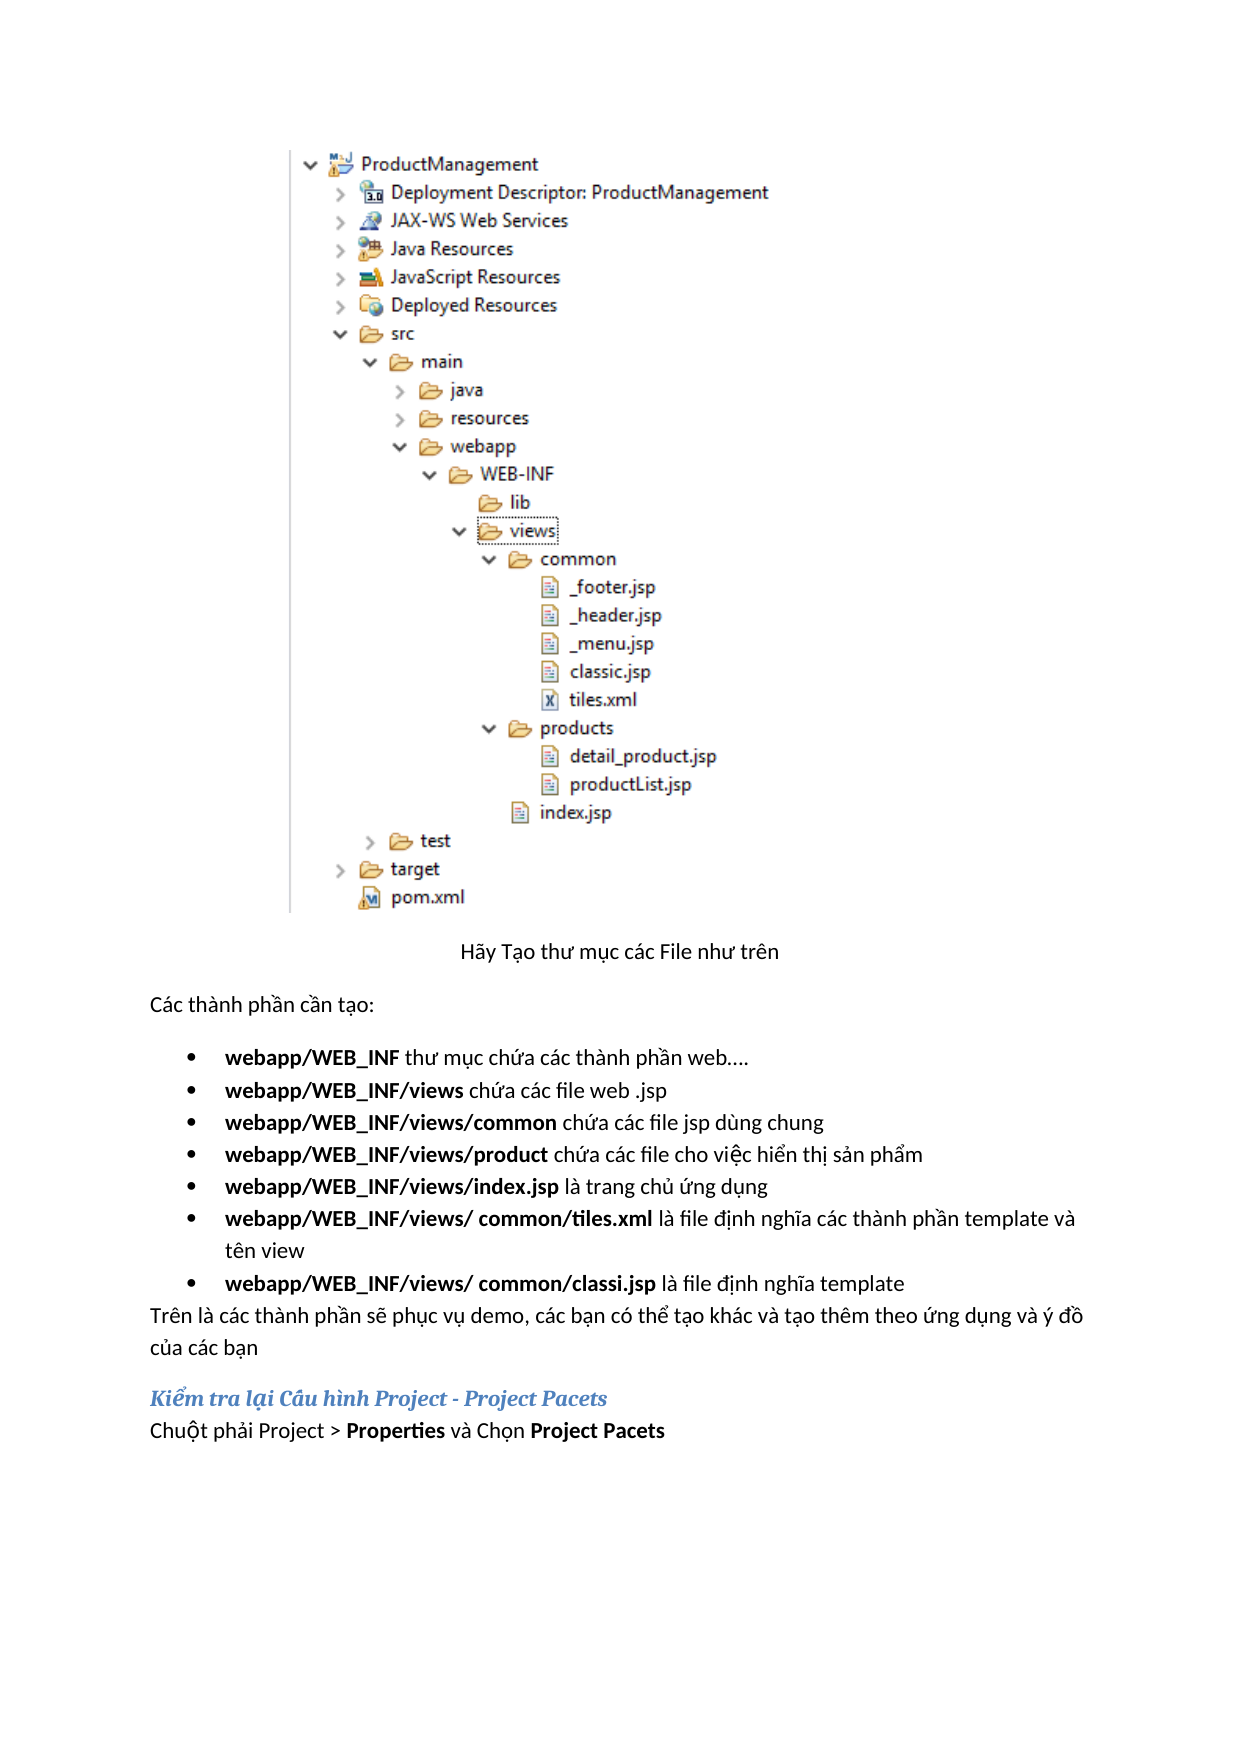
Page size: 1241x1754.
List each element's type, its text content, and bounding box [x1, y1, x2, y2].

subtitle Kiểm tra lại Cấu hình Project - Project Pacets [150, 1386, 1090, 1413]
text Các thành phần cần tạo: [150, 991, 1090, 1018]
list webapp/WEB_INF/views chứa các file web .jsp [187, 1076, 1090, 1104]
list webapp/WEB_INF/views/ common/tiles.xml là file định nghĩa các thành phần template và tên view [187, 1204, 1090, 1265]
picture [288, 150, 952, 913]
list Trên là các thành phần sẽ phục vụ demo, các bạn có thể tạo khác và tạo thêm theo ứng dụng và ý đồ của các bạn [150, 1301, 1090, 1361]
list webapp/WEB_INF thư mục chứa các thành phần web…. [187, 1043, 1090, 1072]
list webapp/WEB_INF/views/index.jsp là trang chủ ứng dụng [187, 1172, 1090, 1200]
text Chuột phải Project > Properties và Chọn Project Pacets [150, 1416, 1090, 1444]
text Hãy Tạo thư mục các File như trên [150, 937, 1090, 966]
list webapp/WEB_INF/views/product chứa các file cho việc hiển thị sản phẩm [187, 1140, 1090, 1168]
list webapp/WEB_INF/views/common chứa các file jsp dùng chung [187, 1108, 1090, 1136]
list webapp/WEB_INF/views/ common/classi.jsp là file định nghĩa template [187, 1269, 1090, 1297]
